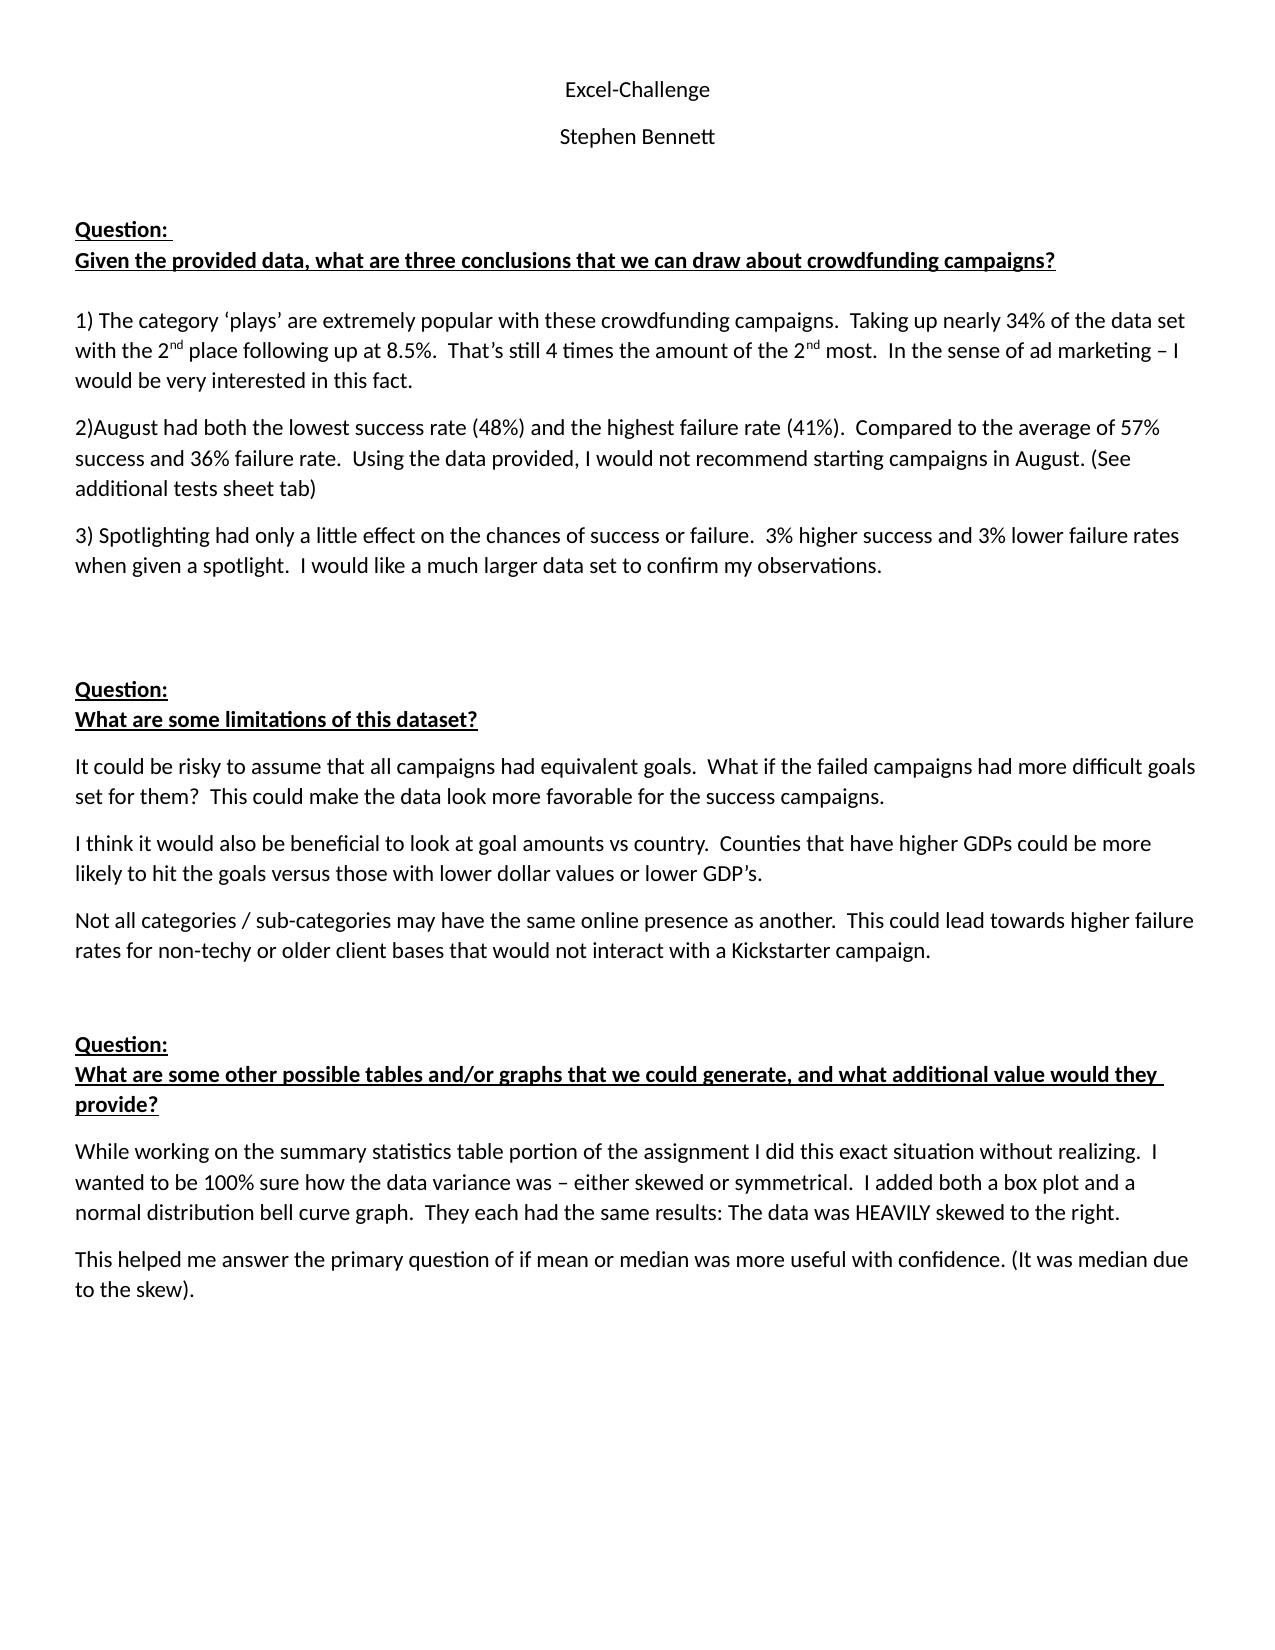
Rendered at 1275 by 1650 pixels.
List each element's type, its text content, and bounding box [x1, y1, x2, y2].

text I think it would also be beneficial to look at goal amounts vs country. Counties that have higher GDPs could be more likely to hit the goals versus those with lower dollar values or lower GDP’s. [75, 829, 1200, 887]
text Question: Given the provided data, what are three conclusions that we can draw about crowdfunding campaigns? 1) The category ‘plays’ are extremely popular with these crowdfunding campaigns. Taking up nearly 34% of the data set with the 2nd place following up at 8.5%. That’s still 4 times the amount of the 2nd most. In the sense of ad marketing – I would be very interested in this fact. [75, 216, 1200, 395]
text Excel-Challenge [75, 75, 1200, 103]
text 2)August had both the lowest success rate (48%) and the highest failure rate (41%). Compared to the average of 57% success and 36% failure rate. Using the data provided, I would not recommend starting campaigns in August. (See additional tests sheet tab) [75, 413, 1200, 502]
text Not all categories / sub-categories may have the same online presence as another. This could lead towards higher failure rates for non-techy or older client bases that would not interact with a Kickstarter campaign. [75, 906, 1200, 964]
text Stephen Bennett [75, 122, 1200, 150]
text Question: What are some limitations of this dataset? [75, 675, 1200, 733]
text 3) Spotlighting had only a little effect on the chances of success or failure. 3% higher success and 3% lower failure rates when given a spotlight. I would like a much larger data set to confirm my observations. [75, 521, 1200, 579]
text This helped me answer the primary question of if mean or median was more useful with confidence. (It was median due to the skew). [75, 1245, 1200, 1303]
text It could be risky to assume that all campaigns had equivalent goals. What if the failed campaigns had more difficult goals set for them? This could make the data look more favorable for the success campaigns. [75, 752, 1200, 810]
text Question: What are some other possible tables and/or graphs that we could generate, and what additional value would they provide? [75, 1030, 1200, 1119]
